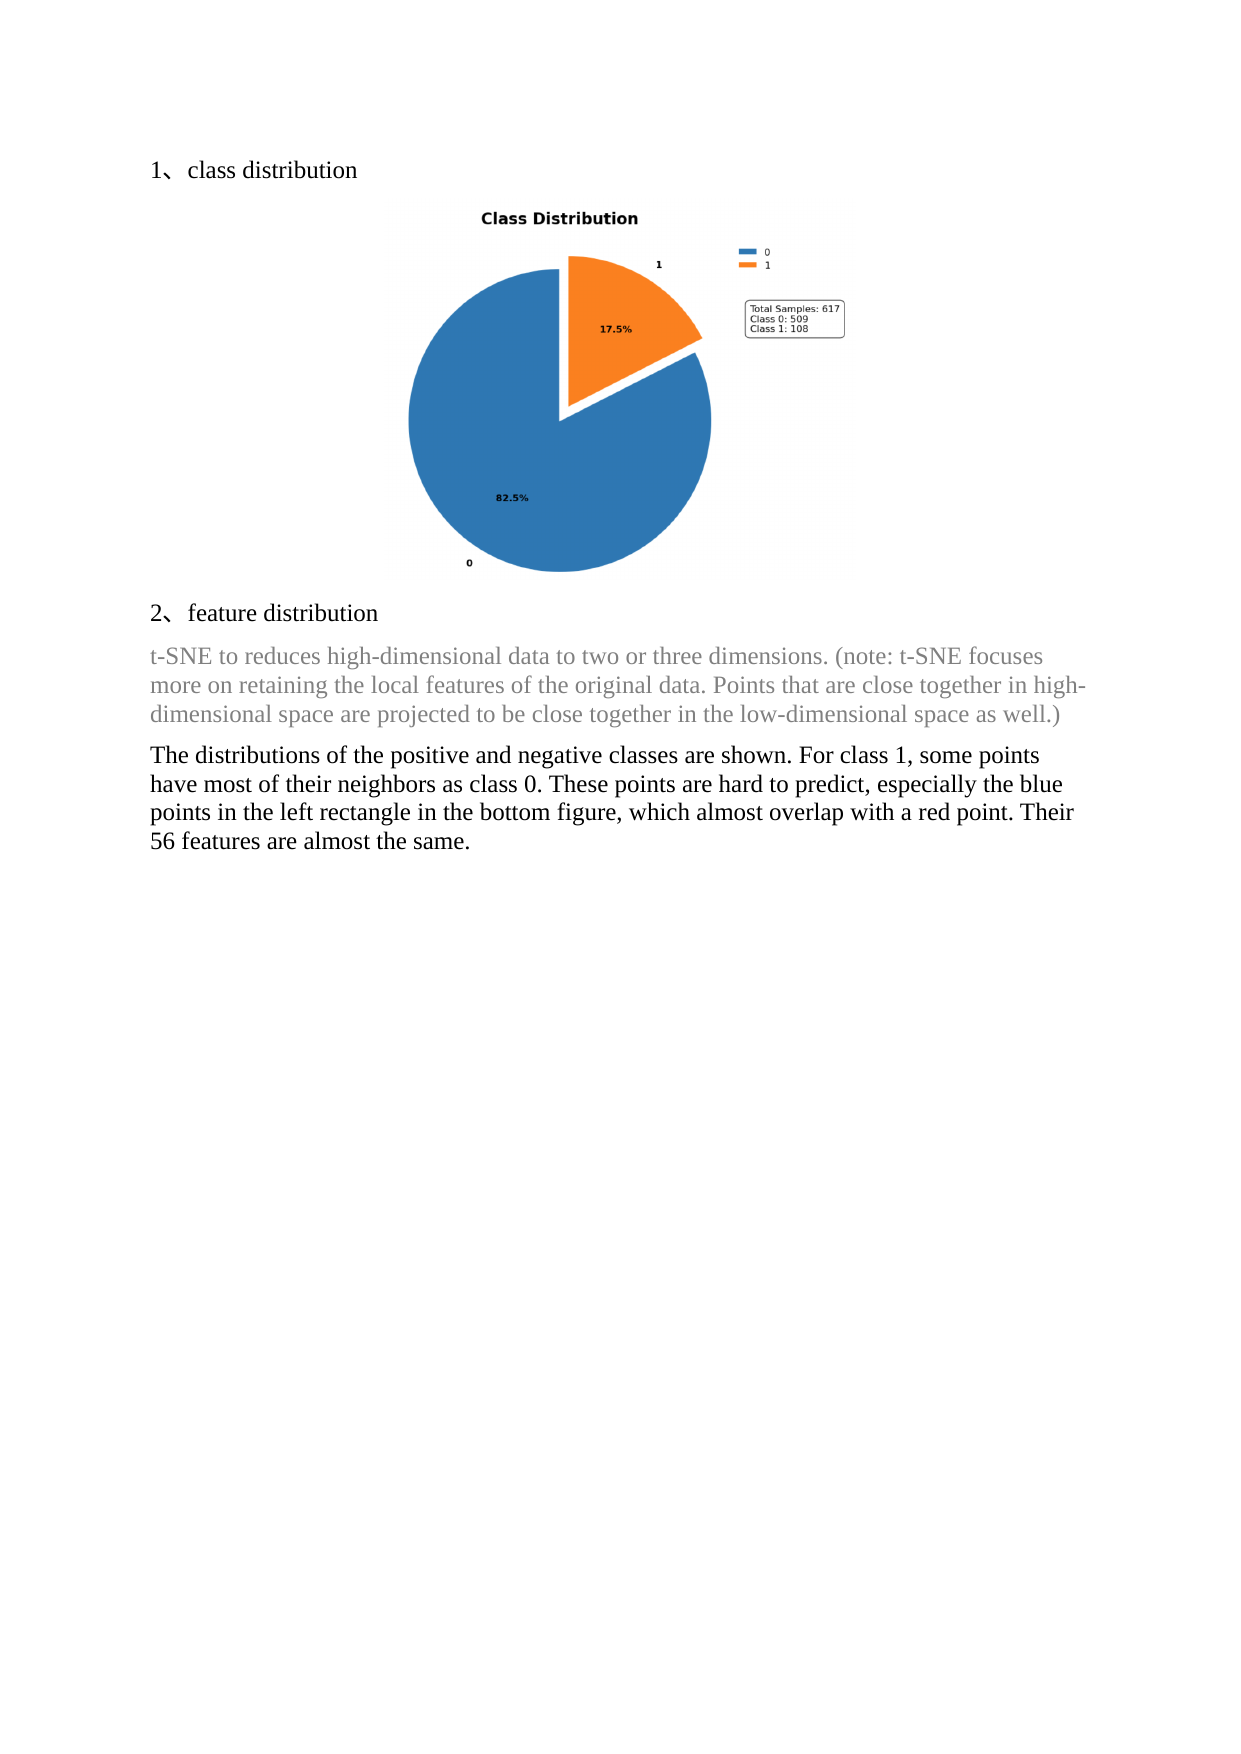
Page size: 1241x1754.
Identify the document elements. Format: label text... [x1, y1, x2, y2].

text t-SNE to reduces high-dimensional data to two or three dimensions. (note: t-SNE focuses more on retaining the local features of the original data. Points that are close together in high-dimensional space are projected to be close together in the low-dimensional space as well.) [150, 641, 1090, 727]
text 2、feature distribution [150, 592, 1090, 629]
text 1、class distribution [150, 150, 1090, 186]
picture [384, 198, 857, 580]
text The distributions of the positive and negative classes are shown. For class 1, some points have most of their neighbors as class 0. These points are hard to predict, especially the blue points in the left rectangle in the bottom figure, which almost overlap with a red point. Their 56 features are almost the same. [150, 740, 1090, 855]
